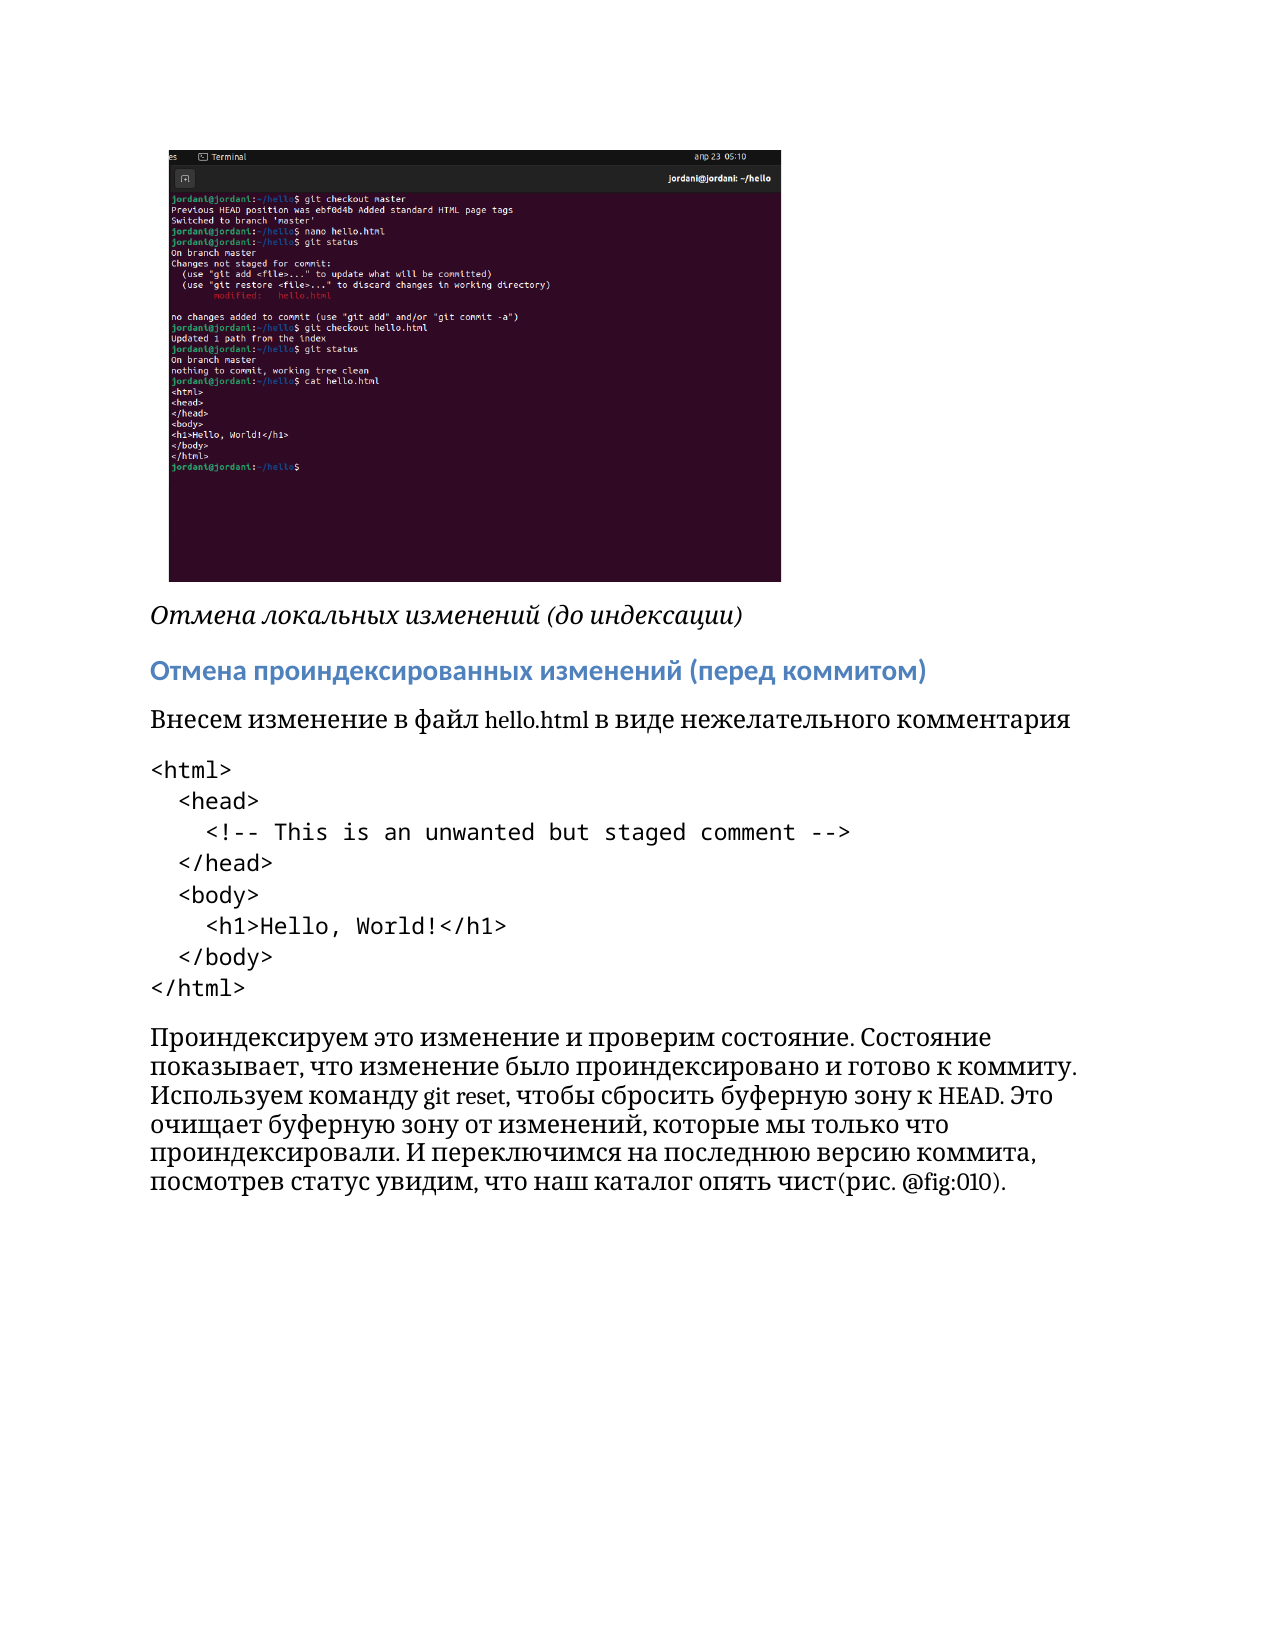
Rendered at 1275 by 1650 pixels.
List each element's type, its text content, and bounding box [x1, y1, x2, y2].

picture [168, 150, 782, 582]
text Отмена локальных изменений (до индексации) [150, 602, 1125, 631]
text <html> <head> <!-- This is an unwanted but staged comment --> </head> <body> <h1>Hello, World!</h1> </body> </html> [150, 753, 1125, 1003]
subtitle Отмена проиндексированных изменений (перед коммитом) [150, 652, 1125, 687]
text Внесем изменение в файл hello.html в виде нежелательного комментария [150, 706, 1125, 735]
text Проиндексируем это изменение и проверим состояние. Состояние показывает, что изменение было проиндексировано и готово к коммиту. Используем команду git reset, чтобы сбросить буферную зону к HEAD. Это очищает буферную зону от изменений, которые мы только что проиндексировали. И переключимся на последнюю версию коммита, посмотрев статус увидим, что наш каталог опять чист(рис. @fig:010). [150, 1024, 1125, 1197]
